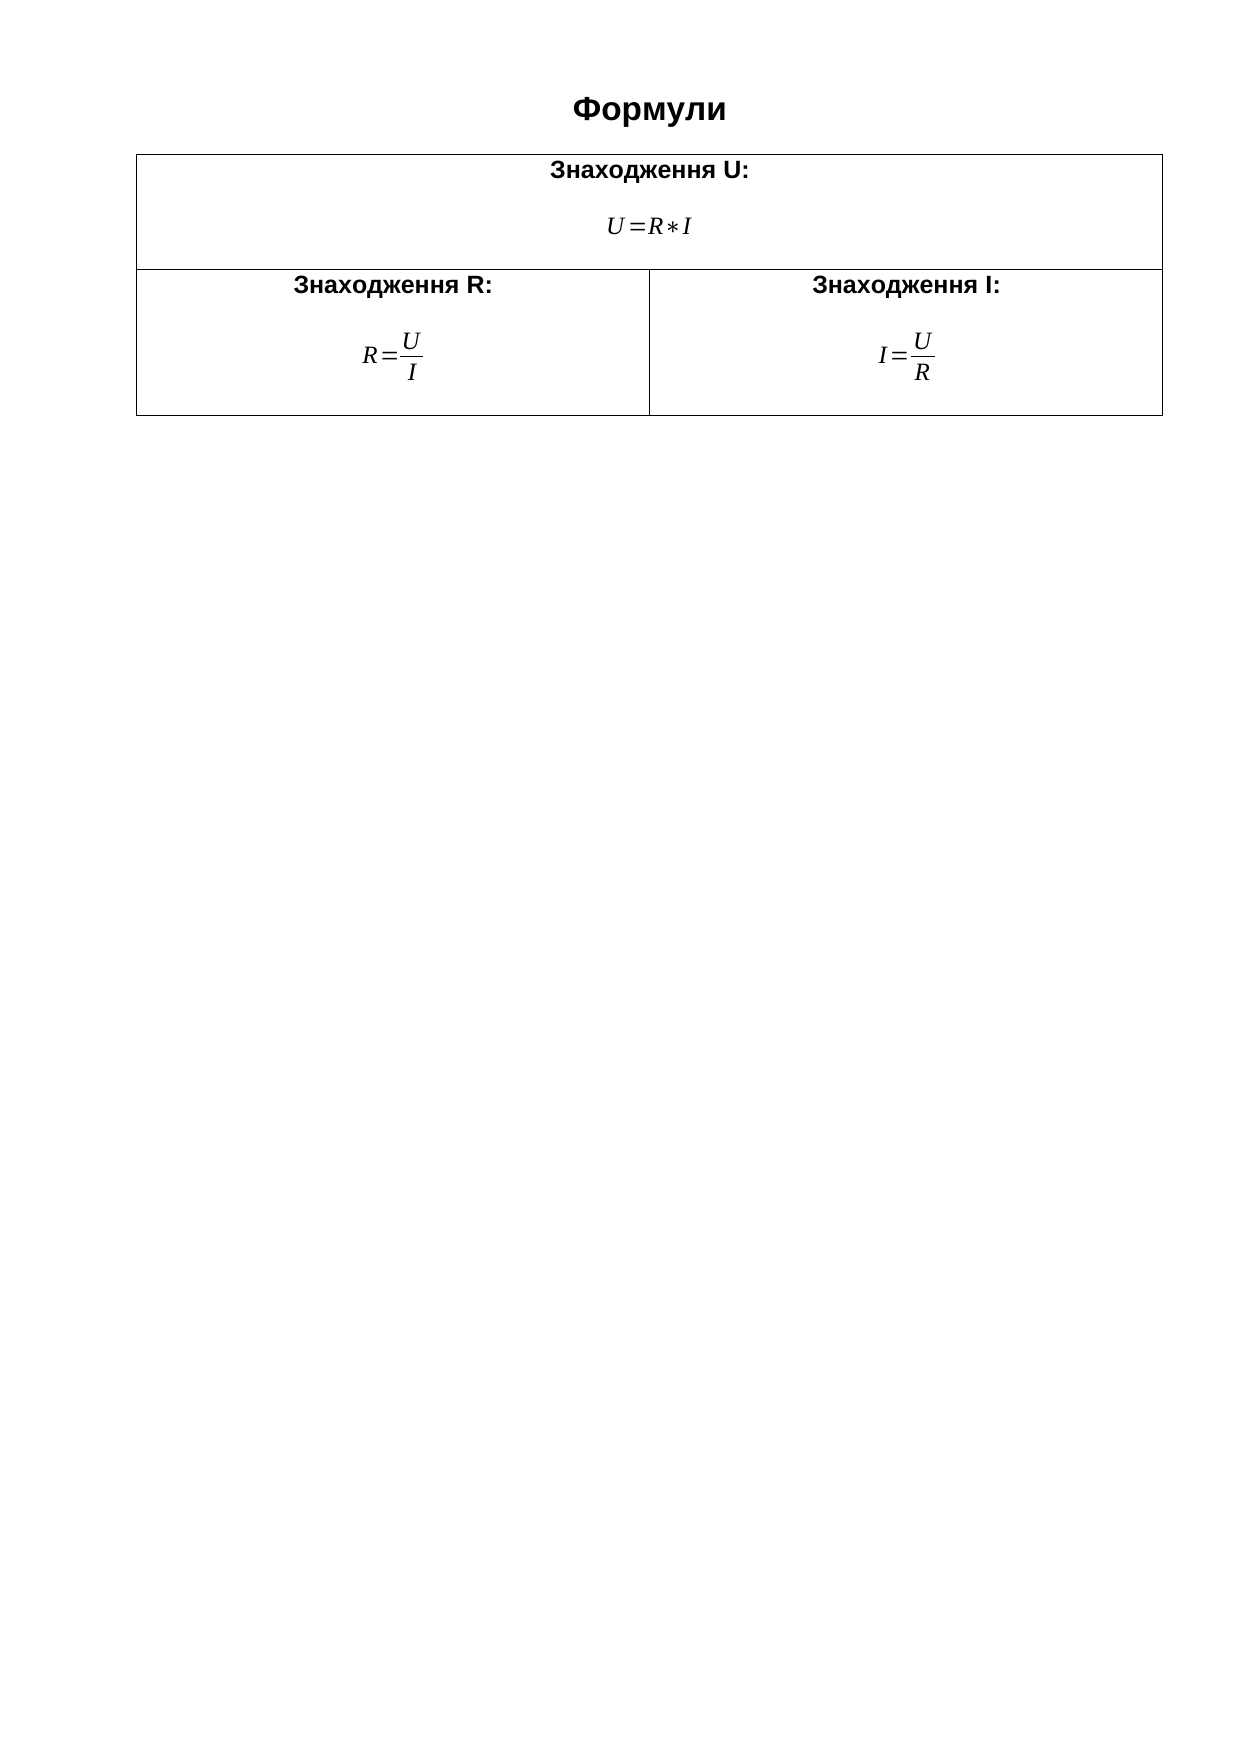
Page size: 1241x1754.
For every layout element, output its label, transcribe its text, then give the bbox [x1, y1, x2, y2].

table_header Знаходження U: [137, 155, 1162, 269]
table_cell Знаходження I: [650, 270, 1162, 415]
table_cell Знаходження R: [137, 270, 649, 415]
text Формули [148, 88, 1152, 127]
